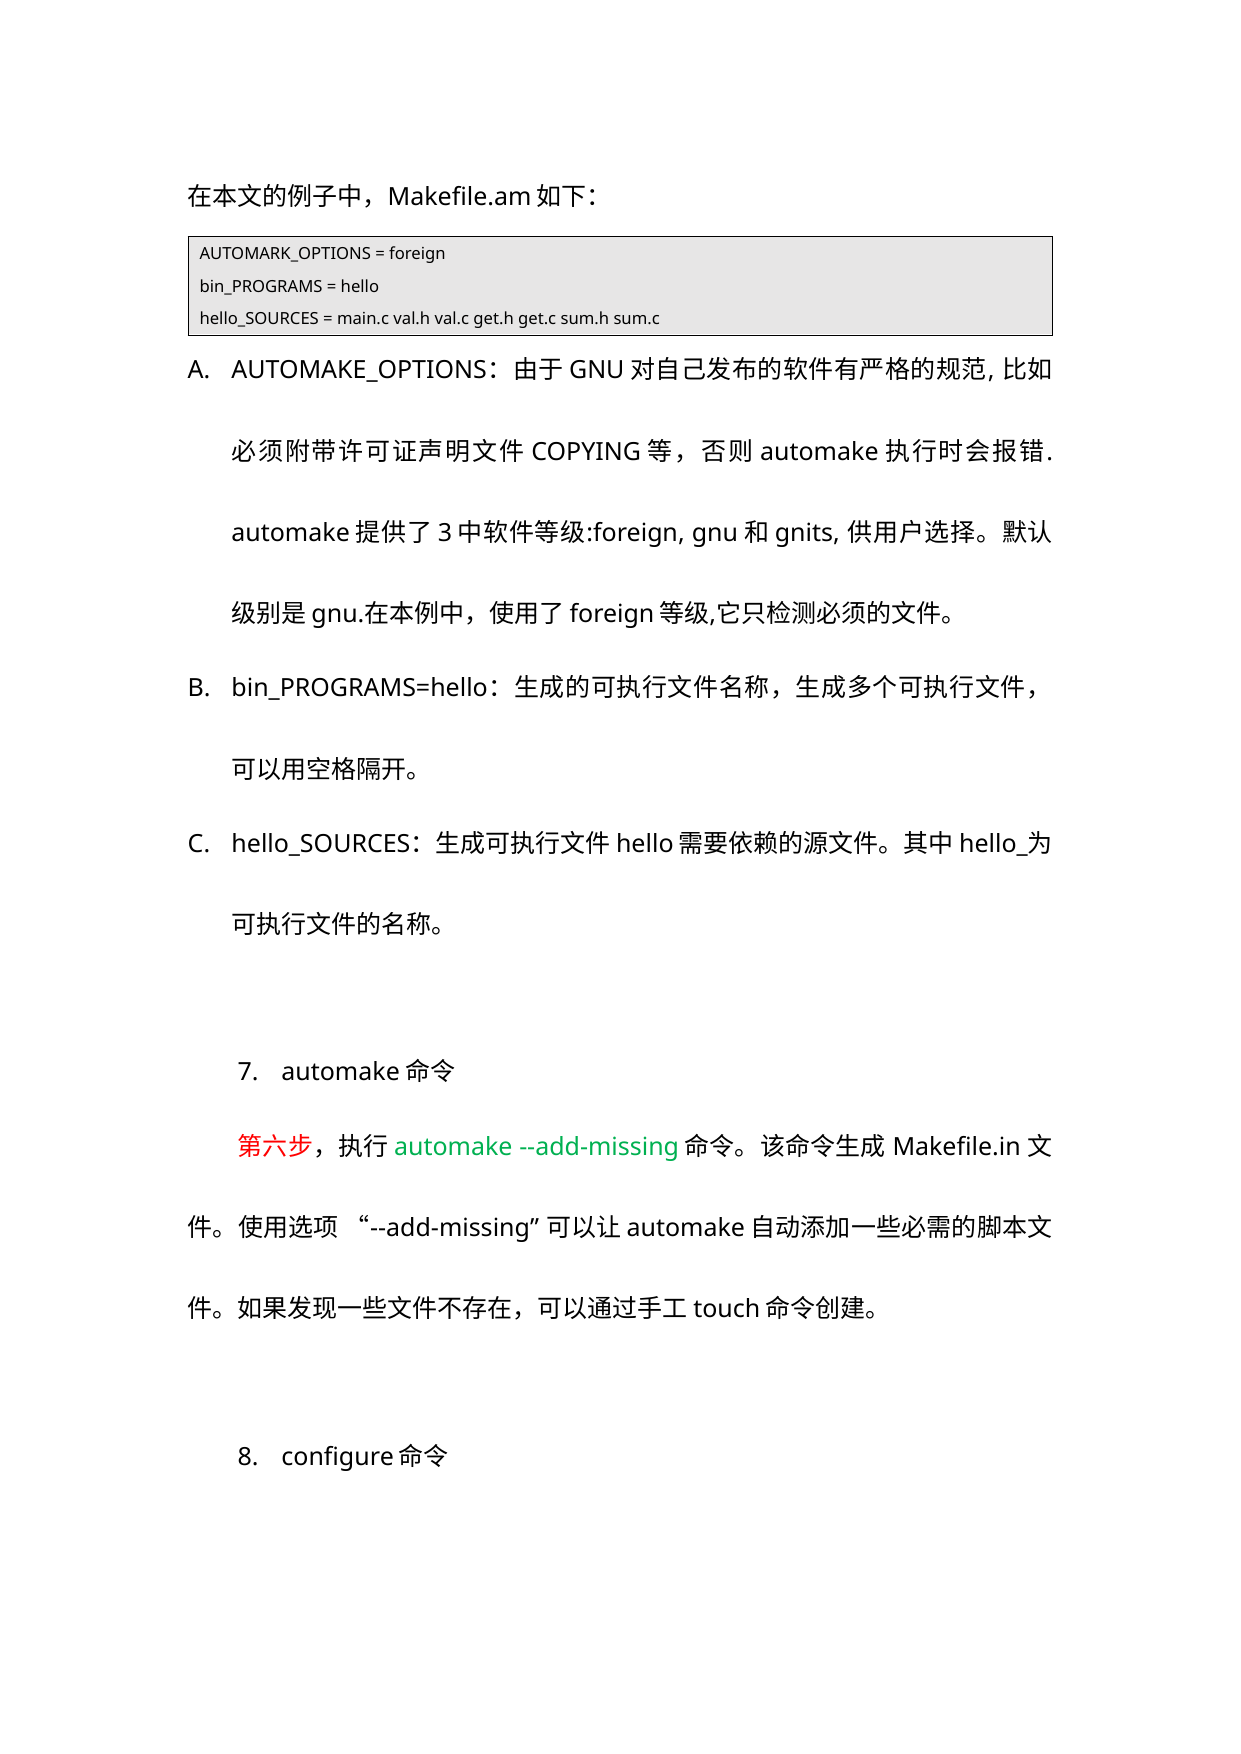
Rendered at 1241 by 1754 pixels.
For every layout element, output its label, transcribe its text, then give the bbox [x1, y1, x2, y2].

list configure命令 [237, 1422, 1053, 1487]
list automake命令 [237, 1037, 1053, 1102]
list AUTOMAKE_OPTIONS：由于GNU对自己发布的软件有严格的规范, 比如必须附带许可证声明文件COPYING等，否则automake执行时会报错. automake提供了3中软件等级:foreign, gnu和gnits, 供用户选择。默认级别是gnu.在本例中，使用了foreign等级,它只检测必须的文件。 [187, 336, 1053, 644]
text 在本文的例子中，Makefile.am如下： [187, 162, 1053, 227]
text 第六步，执行automake --add-missing命令。该命令生成 Makefile.in 文件。使用选项 “--add-missing” 可以让automake自动添加一些必需的脚本文件。如果发现一些文件不存在，可以通过手工 touch命令创建。 [187, 1112, 1053, 1339]
list bin_PROGRAMS=hello：生成的可执行文件名称，生成多个可执行文件，可以用空格隔开。 [187, 653, 1053, 800]
table_header AUTOMARK_OPTIONS = foreign bin_PROGRAMS = hello hello_SOURCES = main.c val.h val.c get.h get.c sum.h sum.c [189, 237, 1052, 334]
list hello_SOURCES：生成可执行文件hello需要依赖的源文件。其中hello_为可执行文件的名称。 [187, 809, 1053, 955]
